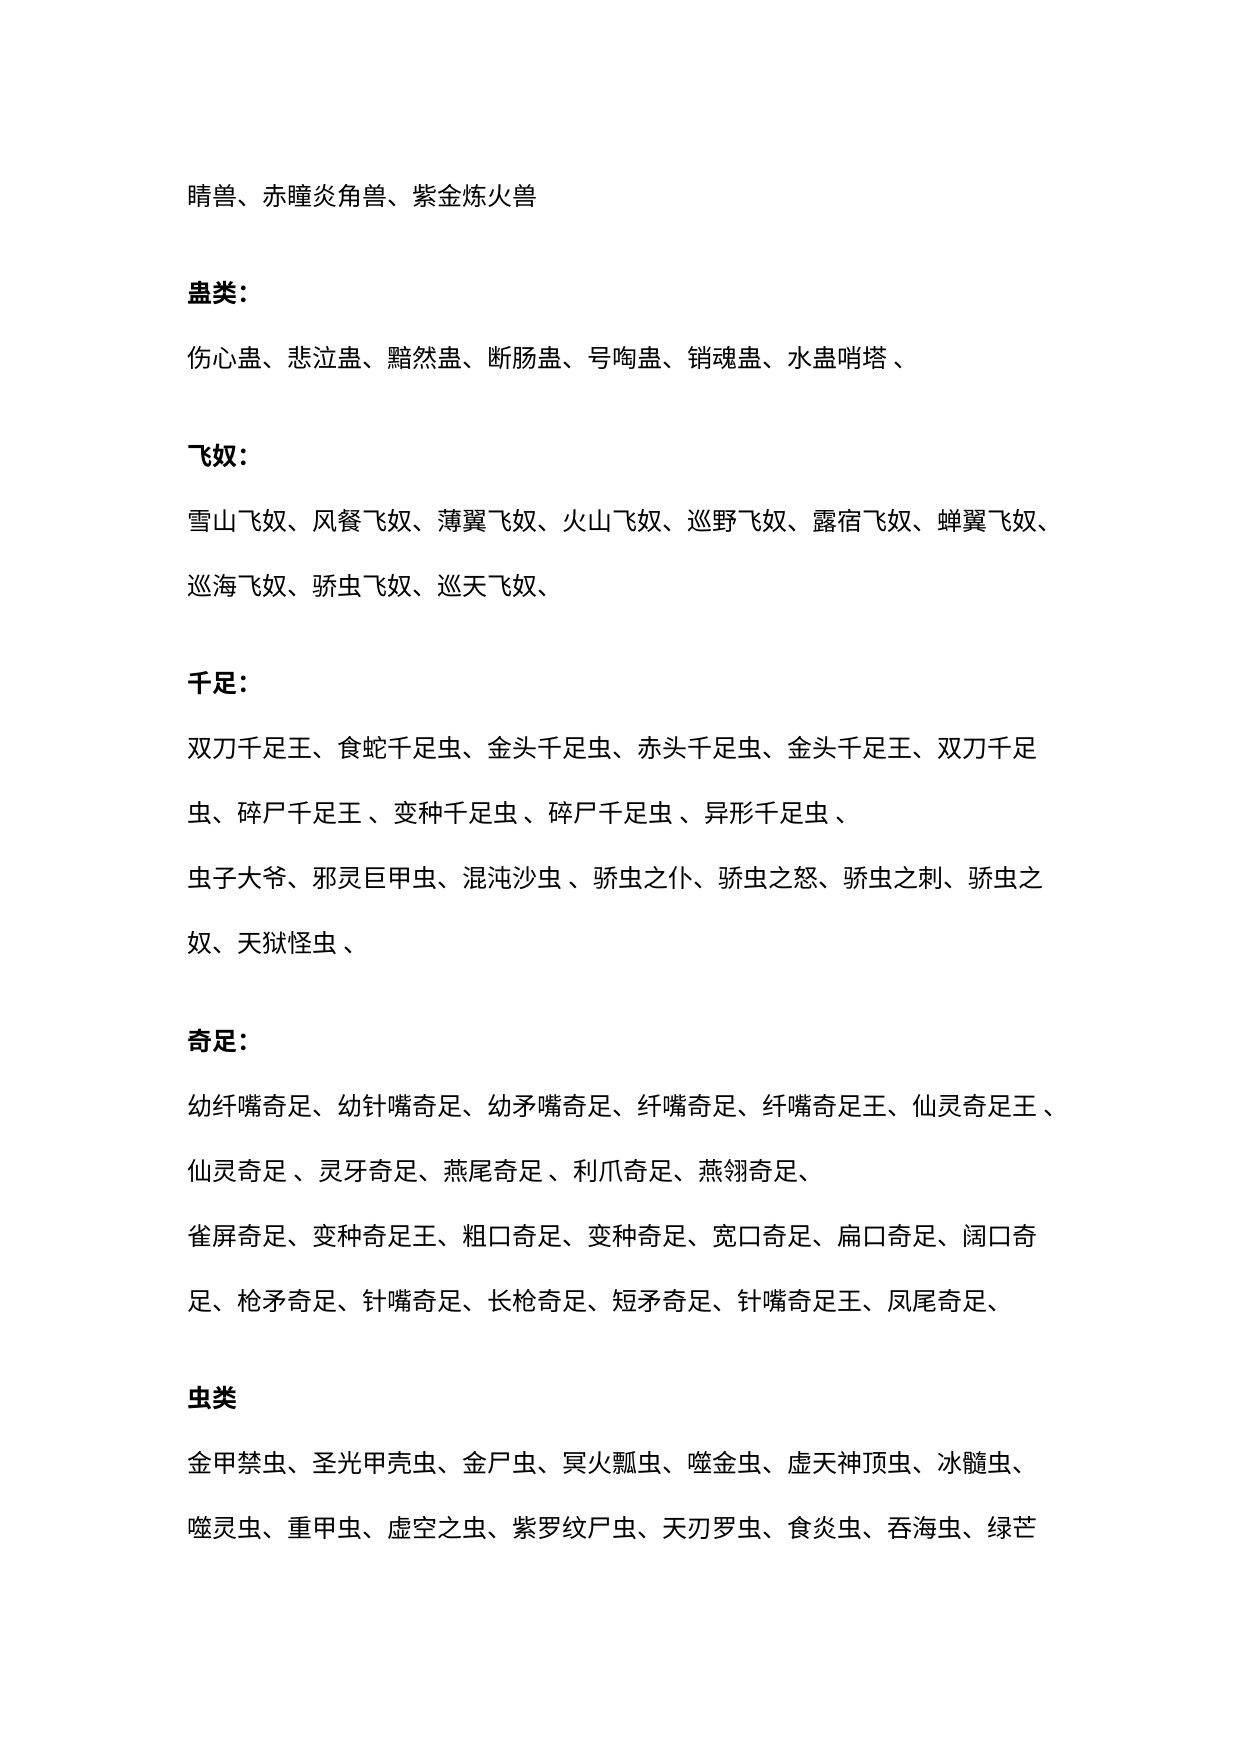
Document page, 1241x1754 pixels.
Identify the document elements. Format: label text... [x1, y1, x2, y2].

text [187, 162, 1053, 227]
text 雪山飞奴、风餐飞奴、薄翼飞奴、火山飞奴、巡野飞奴、露宿飞奴、蝉翼飞奴、巡海飞奴、骄虫飞奴、巡天飞奴、 [187, 487, 1053, 617]
text 虫子大爷、邪灵巨甲虫、混沌沙虫 、骄虫之仆、骄虫之怒、骄虫之刺、骄虫之奴、天狱怪虫 、 [187, 844, 1053, 974]
text 雀屏奇足、变种奇足王、粗口奇足、变种奇足、宽口奇足、扁口奇足、阔口奇足、枪矛奇足、针嘴奇足、长枪奇足、短矛奇足、针嘴奇足王、凤尾奇足、 [187, 1202, 1053, 1332]
text 千足： [187, 649, 1053, 714]
text 奇足： [187, 1007, 1053, 1072]
text 虫类 [187, 1364, 1053, 1429]
text 伤心蛊、悲泣蛊、黯然蛊、断肠蛊、号啕蛊、销魂蛊、水蛊哨塔 、 [187, 324, 1053, 389]
text 飞奴： [187, 422, 1053, 487]
text 蛊类： [187, 259, 1053, 324]
text 双刀千足王、食蛇千足虫、金头千足虫、赤头千足虫、金头千足王、双刀千足虫、碎尸千足王 、变种千足虫 、碎尸千足虫 、异形千足虫 、 [187, 714, 1053, 844]
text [187, 1429, 1053, 1559]
text 幼纤嘴奇足、幼针嘴奇足、幼矛嘴奇足、纤嘴奇足、纤嘴奇足王、仙灵奇足王 、仙灵奇足 、灵牙奇足、燕尾奇足 、利爪奇足、燕翎奇足、 [187, 1072, 1053, 1202]
